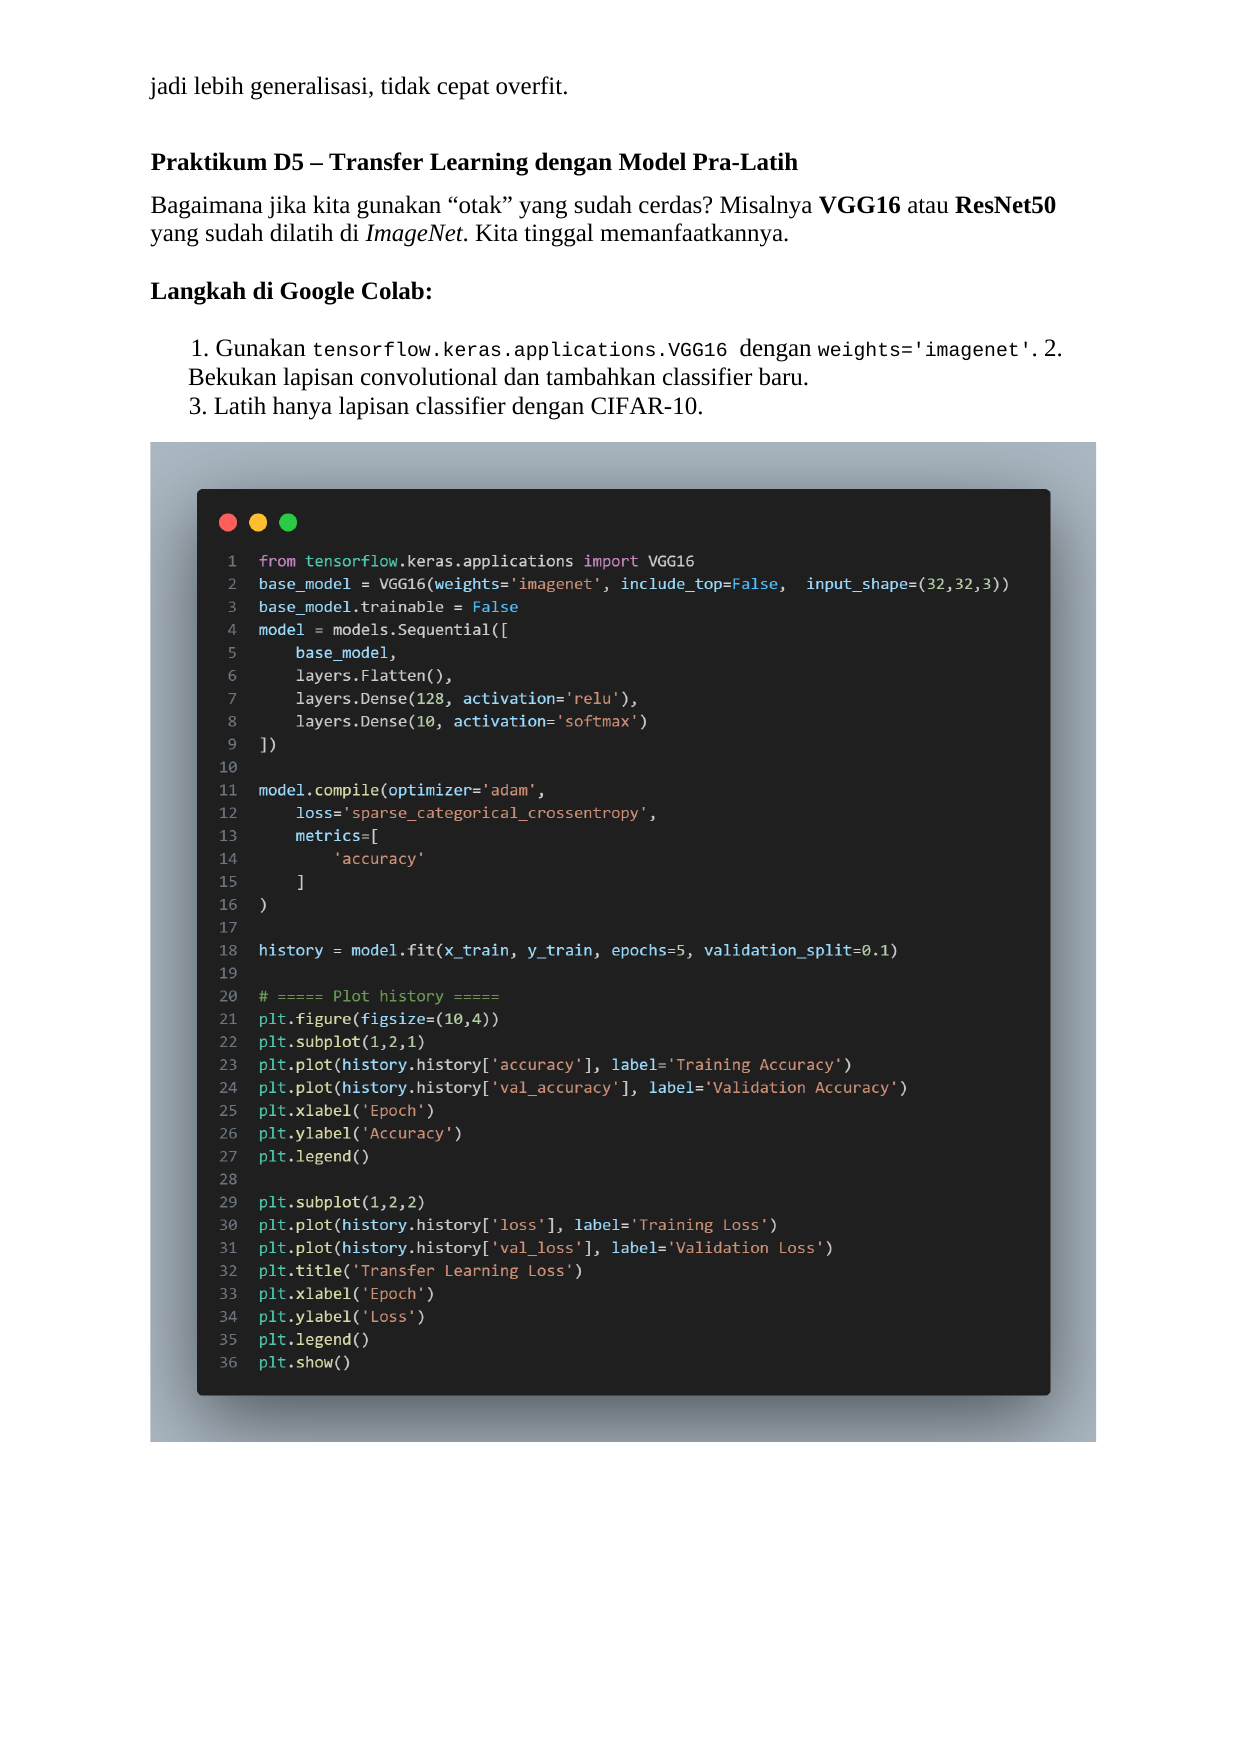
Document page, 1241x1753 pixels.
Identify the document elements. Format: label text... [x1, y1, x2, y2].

text Langkah di Google Colab: [150, 276, 1097, 305]
text Bagaimana jika kita gunakan “otak” yang sudah cerdas? Misalnya VGG16 atau ResNet50 yang sudah dilatih di ImageNet. Kita tinggal memanfaatkannya. [150, 192, 1090, 247]
text Praktikum D5 – Transfer Learning dengan Model Pra-Latih [151, 147, 1097, 176]
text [149, 72, 1097, 100]
picture [150, 442, 1097, 1442]
text 1. Gunakan tensorflow.keras.applications.VGG16 dengan weights='imagenet'. 2. Bekukan lapisan convolutional dan tambahkan classifier baru. [188, 334, 1074, 391]
text 3. Latih hanya lapisan classifier dengan CIFAR-10. [188, 391, 1097, 419]
